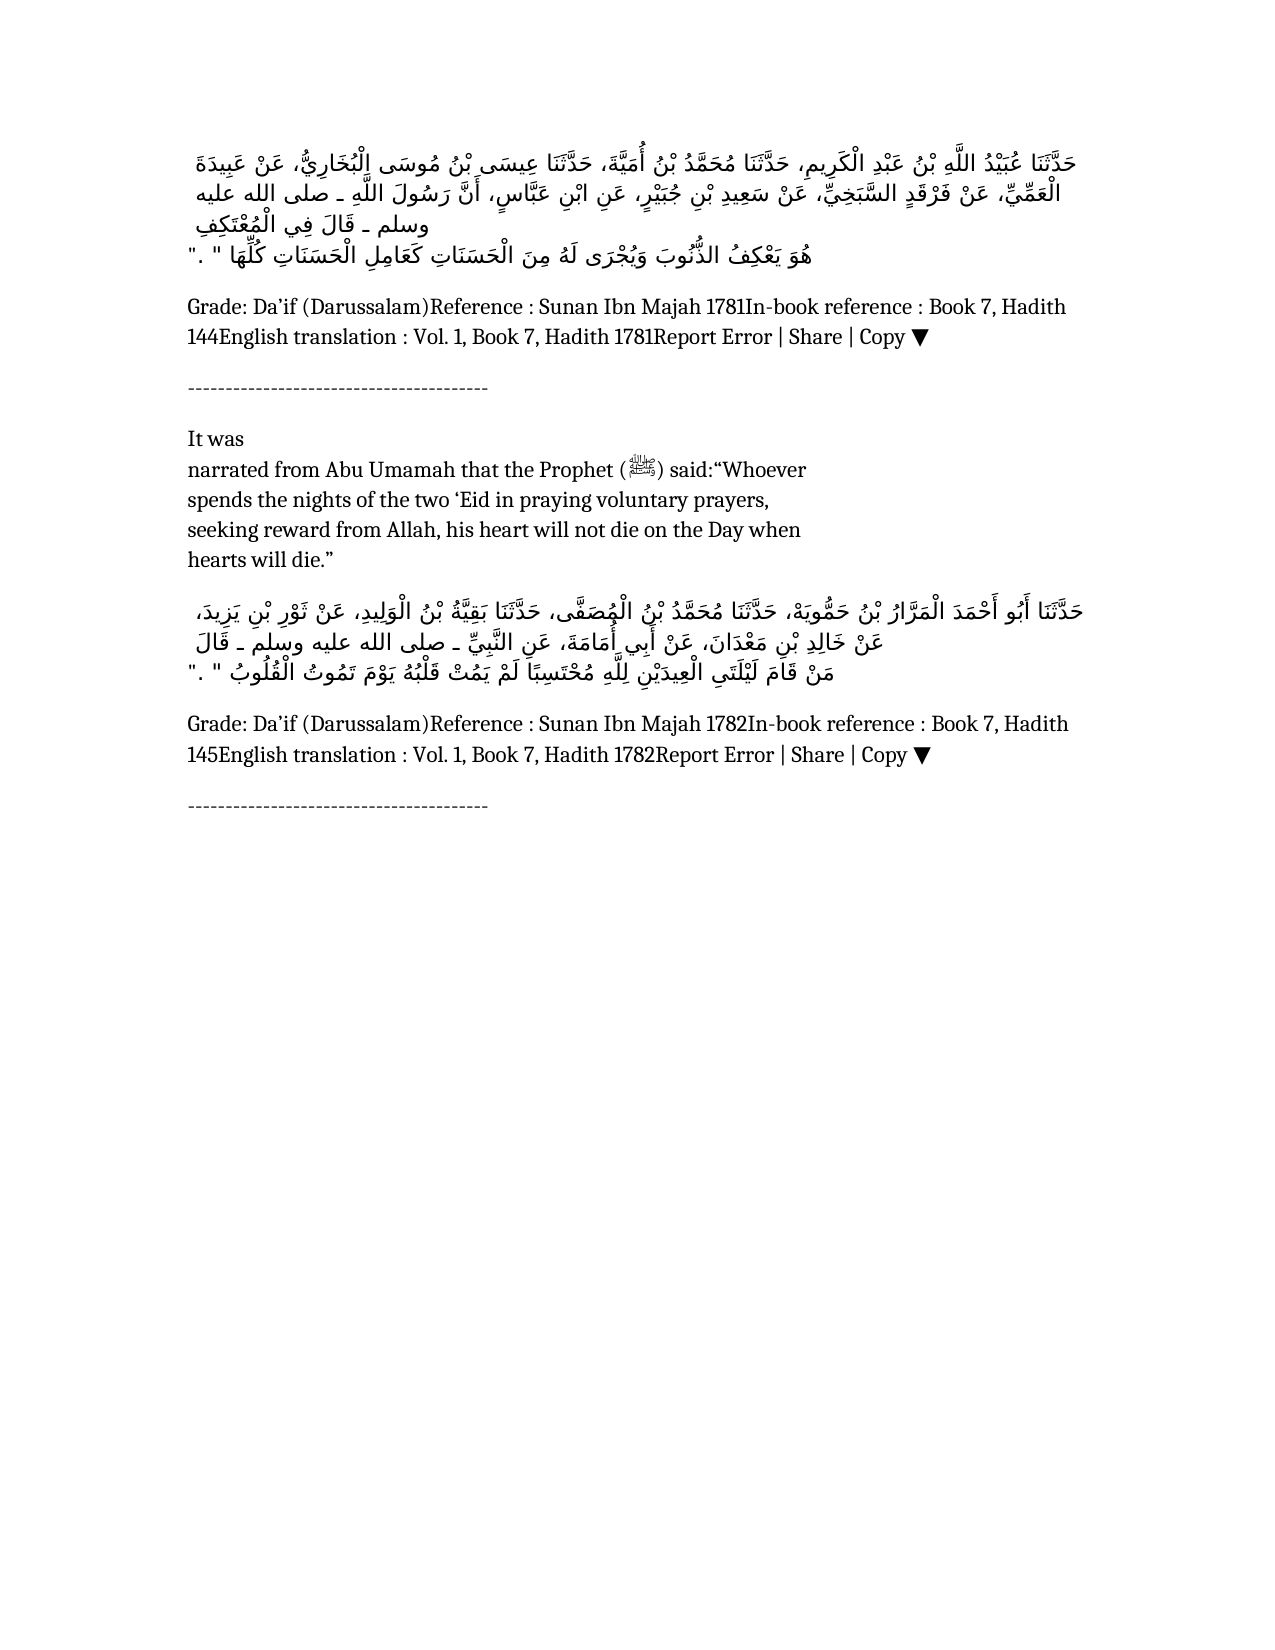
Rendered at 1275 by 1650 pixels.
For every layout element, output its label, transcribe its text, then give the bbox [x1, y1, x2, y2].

text ---------------------------------------- [187, 792, 1087, 819]
text Grade: Da’if (Darussalam)Reference : Sunan Ibn Majah 1781In-book reference : Book 7, Hadith 144English translation : Vol. 1, Book 7, Hadith 1781Report Error | Share | Copy ▼ [187, 293, 1087, 350]
text حَدَّثَنَا أَبُو أَحْمَدَ الْمَرَّارُ بْنُ حَمُّويَهْ، حَدَّثَنَا مُحَمَّدُ بْنُ الْمُصَفَّى، حَدَّثَنَا بَقِيَّةُ بْنُ الْوَلِيدِ، عَنْ ثَوْرِ بْنِ يَزِيدَ، عَنْ خَالِدِ بْنِ مَعْدَانَ، عَنْ أَبِي أُمَامَةَ، عَنِ النَّبِيِّ ـ صلى الله عليه وسلم ـ قَالَ ‏ "‏ مَنْ قَامَ لَيْلَتَىِ الْعِيدَيْنِ لِلَّهِ مُحْتَسِبًا لَمْ يَمُتْ قَلْبُهُ يَوْمَ تَمُوتُ الْقُلُوبُ ‏"‏ ‏.‏ [187, 598, 1087, 686]
text ---------------------------------------- [187, 375, 1087, 401]
text Grade: Da’if (Darussalam)Reference : Sunan Ibn Majah 1782In-book reference : Book 7, Hadith 145English translation : Vol. 1, Book 7, Hadith 1782Report Error | Share | Copy ▼ [187, 711, 1087, 768]
text It was narrated from Abu Umamah that the Prophet (ﷺ) said:“Whoever spends the nights of the two ‘Eid in praying voluntary prayers, seeking reward from Allah, his heart will not die on the Day when hearts will die.” [187, 426, 1087, 574]
text حَدَّثَنَا عُبَيْدُ اللَّهِ بْنُ عَبْدِ الْكَرِيمِ، حَدَّثَنَا مُحَمَّدُ بْنُ أُمَيَّةَ، حَدَّثَنَا عِيسَى بْنُ مُوسَى الْبُخَارِيُّ، عَنْ عَبِيدَةَ الْعَمِّيِّ، عَنْ فَرْقَدٍ السَّبَخِيِّ، عَنْ سَعِيدِ بْنِ جُبَيْرٍ، عَنِ ابْنِ عَبَّاسٍ، أَنَّ رَسُولَ اللَّهِ ـ صلى الله عليه وسلم ـ قَالَ فِي الْمُعْتَكِفِ ‏ "‏ هُوَ يَعْكِفُ الذُّنُوبَ وَيُجْرَى لَهُ مِنَ الْحَسَنَاتِ كَعَامِلِ الْحَسَنَاتِ كُلِّهَا ‏"‏ ‏.‏ [187, 150, 1087, 269]
